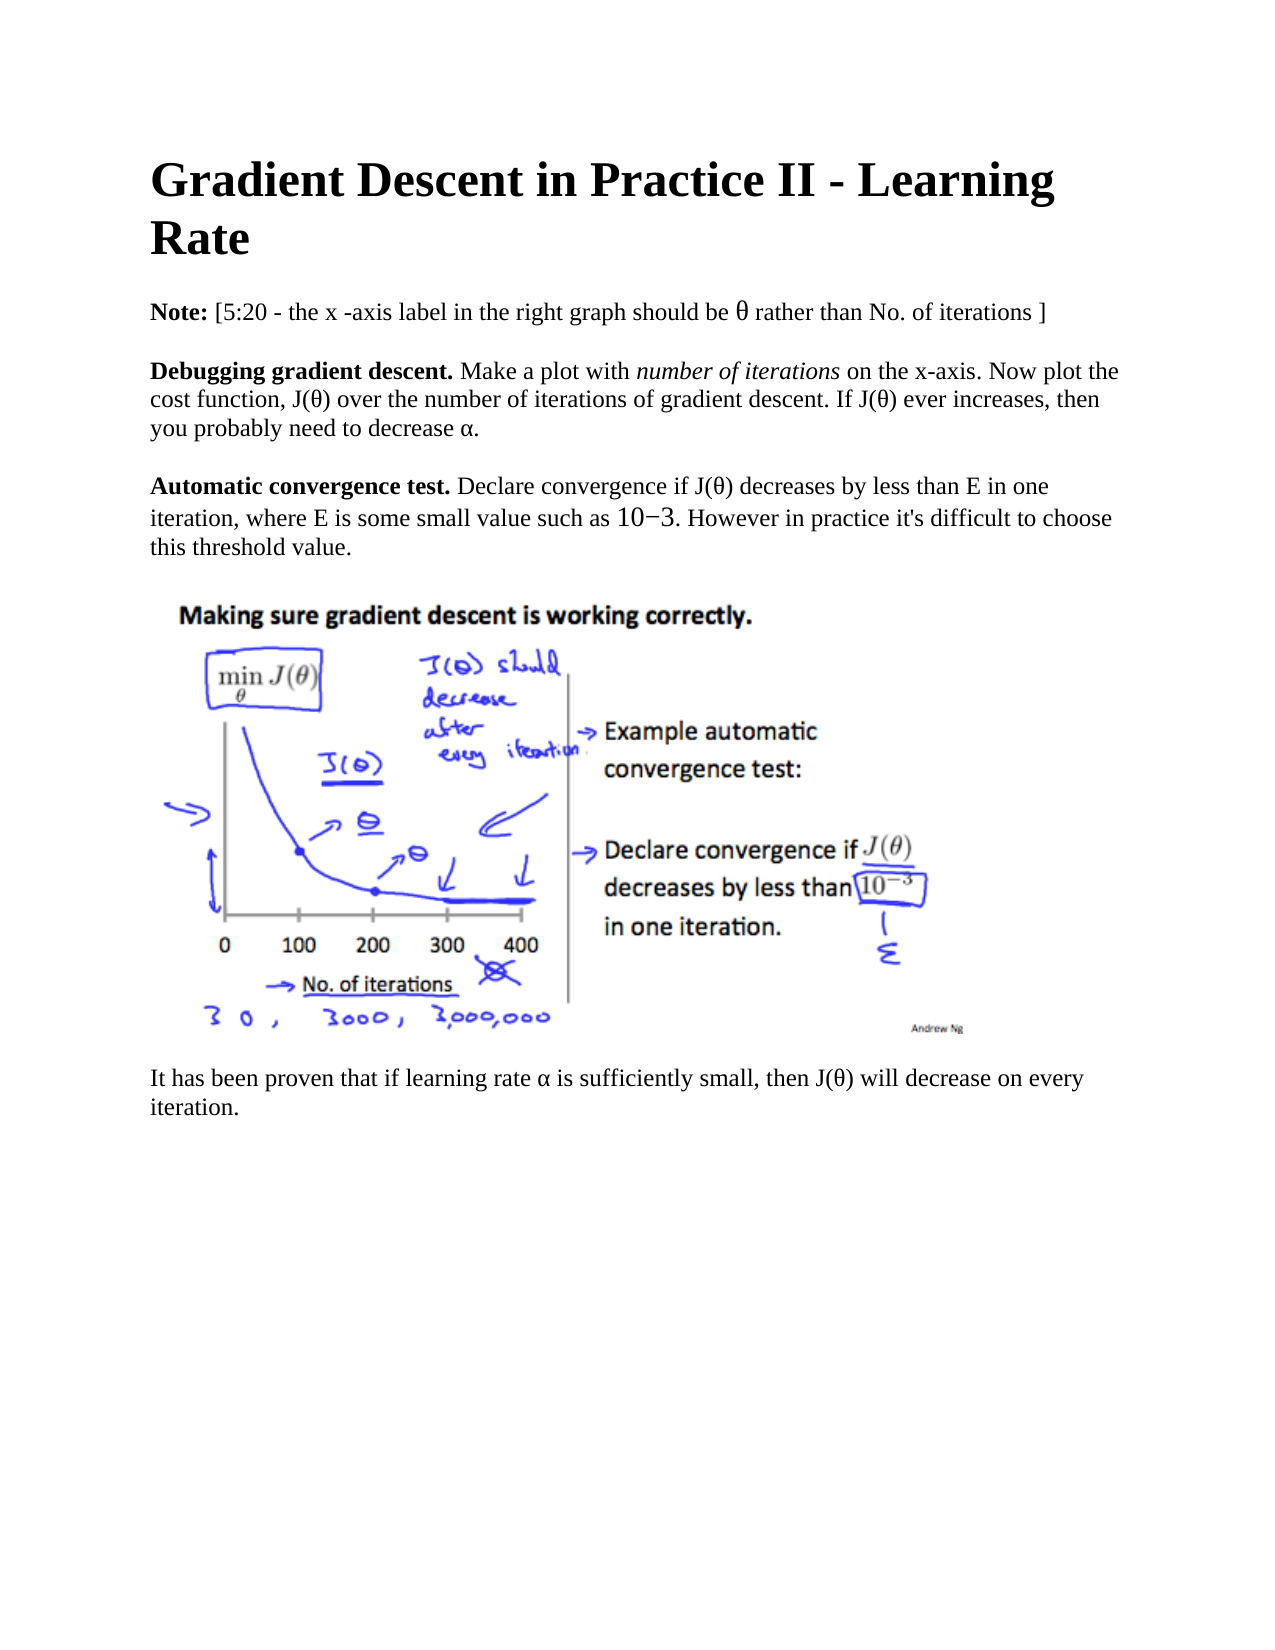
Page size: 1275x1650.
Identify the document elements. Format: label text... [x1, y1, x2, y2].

text Debugging gradient descent. Make a plot with number of iterations on the x-axis. Now plot the cost function, J(θ) over the number of iterations of gradient descent. If J(θ) ever increases, then you probably need to decrease α. [150, 356, 1125, 442]
text Note: [5:20 - the x -axis label in the right graph should be θ rather than No. of iterations ] [150, 294, 1125, 327]
picture [150, 590, 963, 1034]
text Automatic convergence test. Declare convergence if J(θ) decreases by less than E in one iteration, where E is some small value such as 10−3. However in practice it's difficult to choose this threshold value. [150, 471, 1125, 561]
text It has been proven that if learning rate α is sufficiently small, then J(θ) will decrease on every iteration. [150, 1063, 1125, 1121]
text Gradient Descent in Practice II - Learning Rate [150, 150, 1125, 265]
